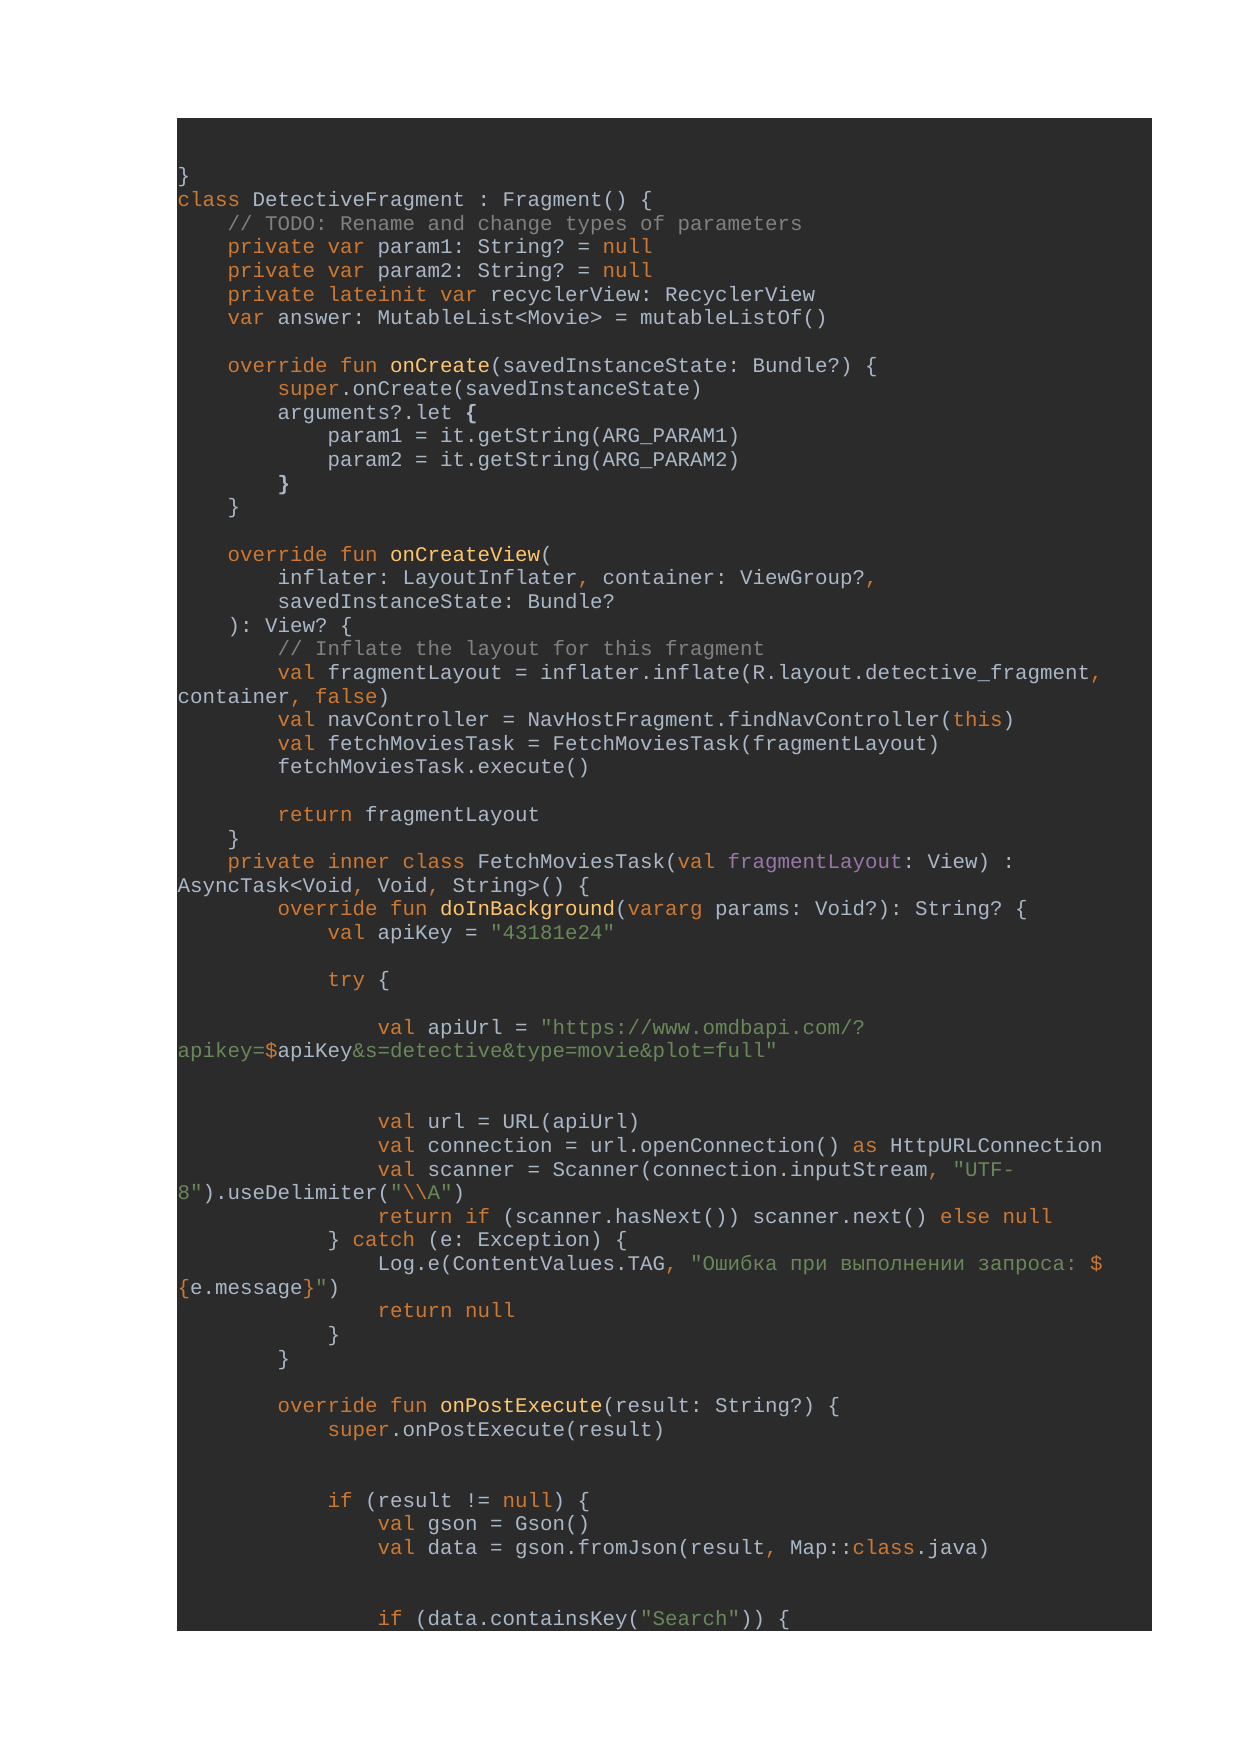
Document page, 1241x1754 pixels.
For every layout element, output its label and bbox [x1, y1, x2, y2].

text [177, 189, 1152, 1631]
text [177, 118, 1152, 189]
